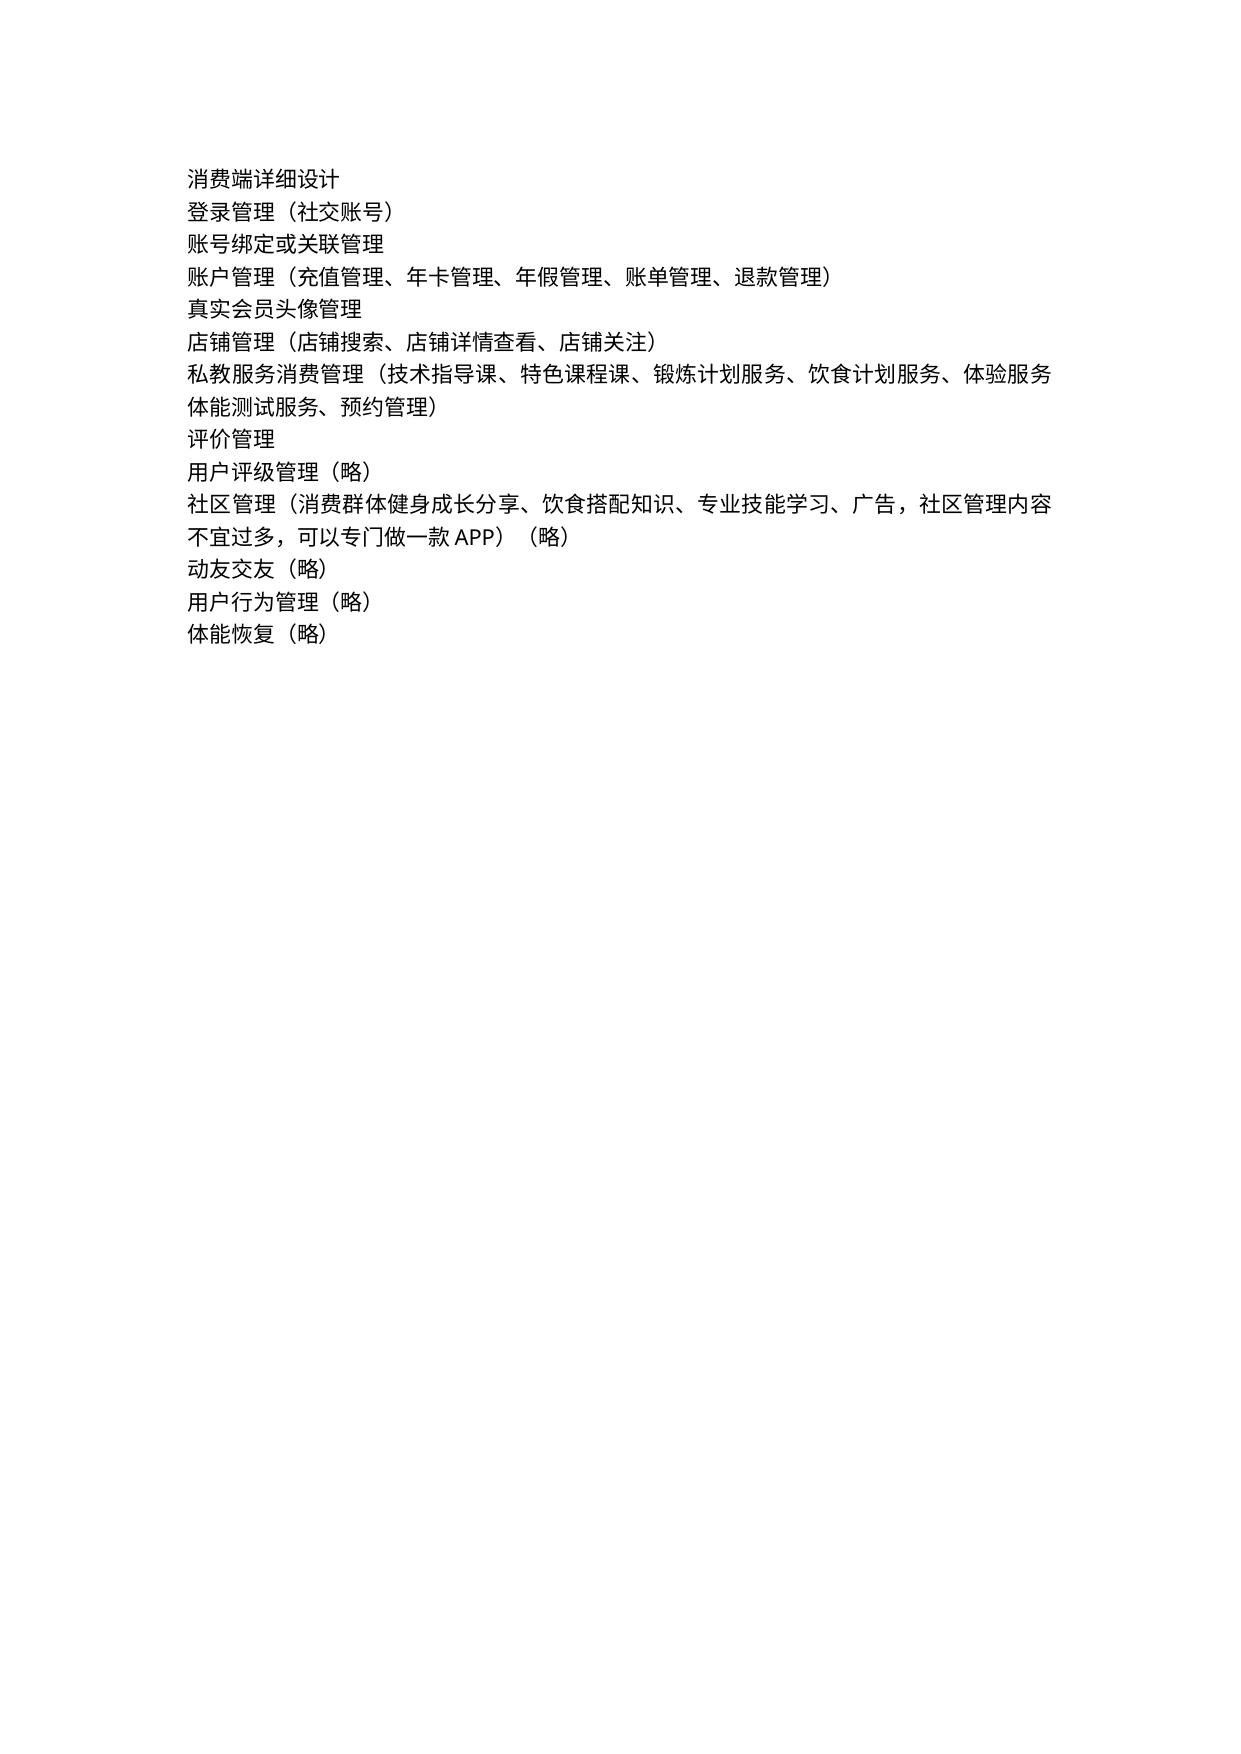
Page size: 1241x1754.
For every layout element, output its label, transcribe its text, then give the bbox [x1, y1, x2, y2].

text 社区管理（消费群体健身成长分享、饮食搭配知识、专业技能学习、广告，社区管理内容不宜过多，可以专门做一款APP）（略） [187, 487, 1053, 552]
text 用户行为管理（略） [187, 584, 1053, 617]
text 用户评级管理（略） [187, 454, 1053, 487]
text 动友交友（略） [187, 552, 1053, 584]
text 账户管理（充值管理、年卡管理、年假管理、账单管理、退款管理） [187, 259, 1053, 292]
text 真实会员头像管理 [187, 292, 1053, 324]
text 评价管理 [187, 422, 1053, 454]
text 店铺管理（店铺搜索、店铺详情查看、店铺关注） [187, 324, 1053, 357]
text 消费端详细设计 [187, 162, 1053, 194]
text 登录管理（社交账号） [187, 194, 1053, 227]
text 私教服务消费管理（技术指导课、特色课程课、锻炼计划服务、饮食计划服务、体验服务、体能测试服务、预约管理） [187, 357, 1053, 422]
text 账号绑定或关联管理 [187, 227, 1053, 259]
text 体能恢复（略） [187, 617, 1053, 649]
